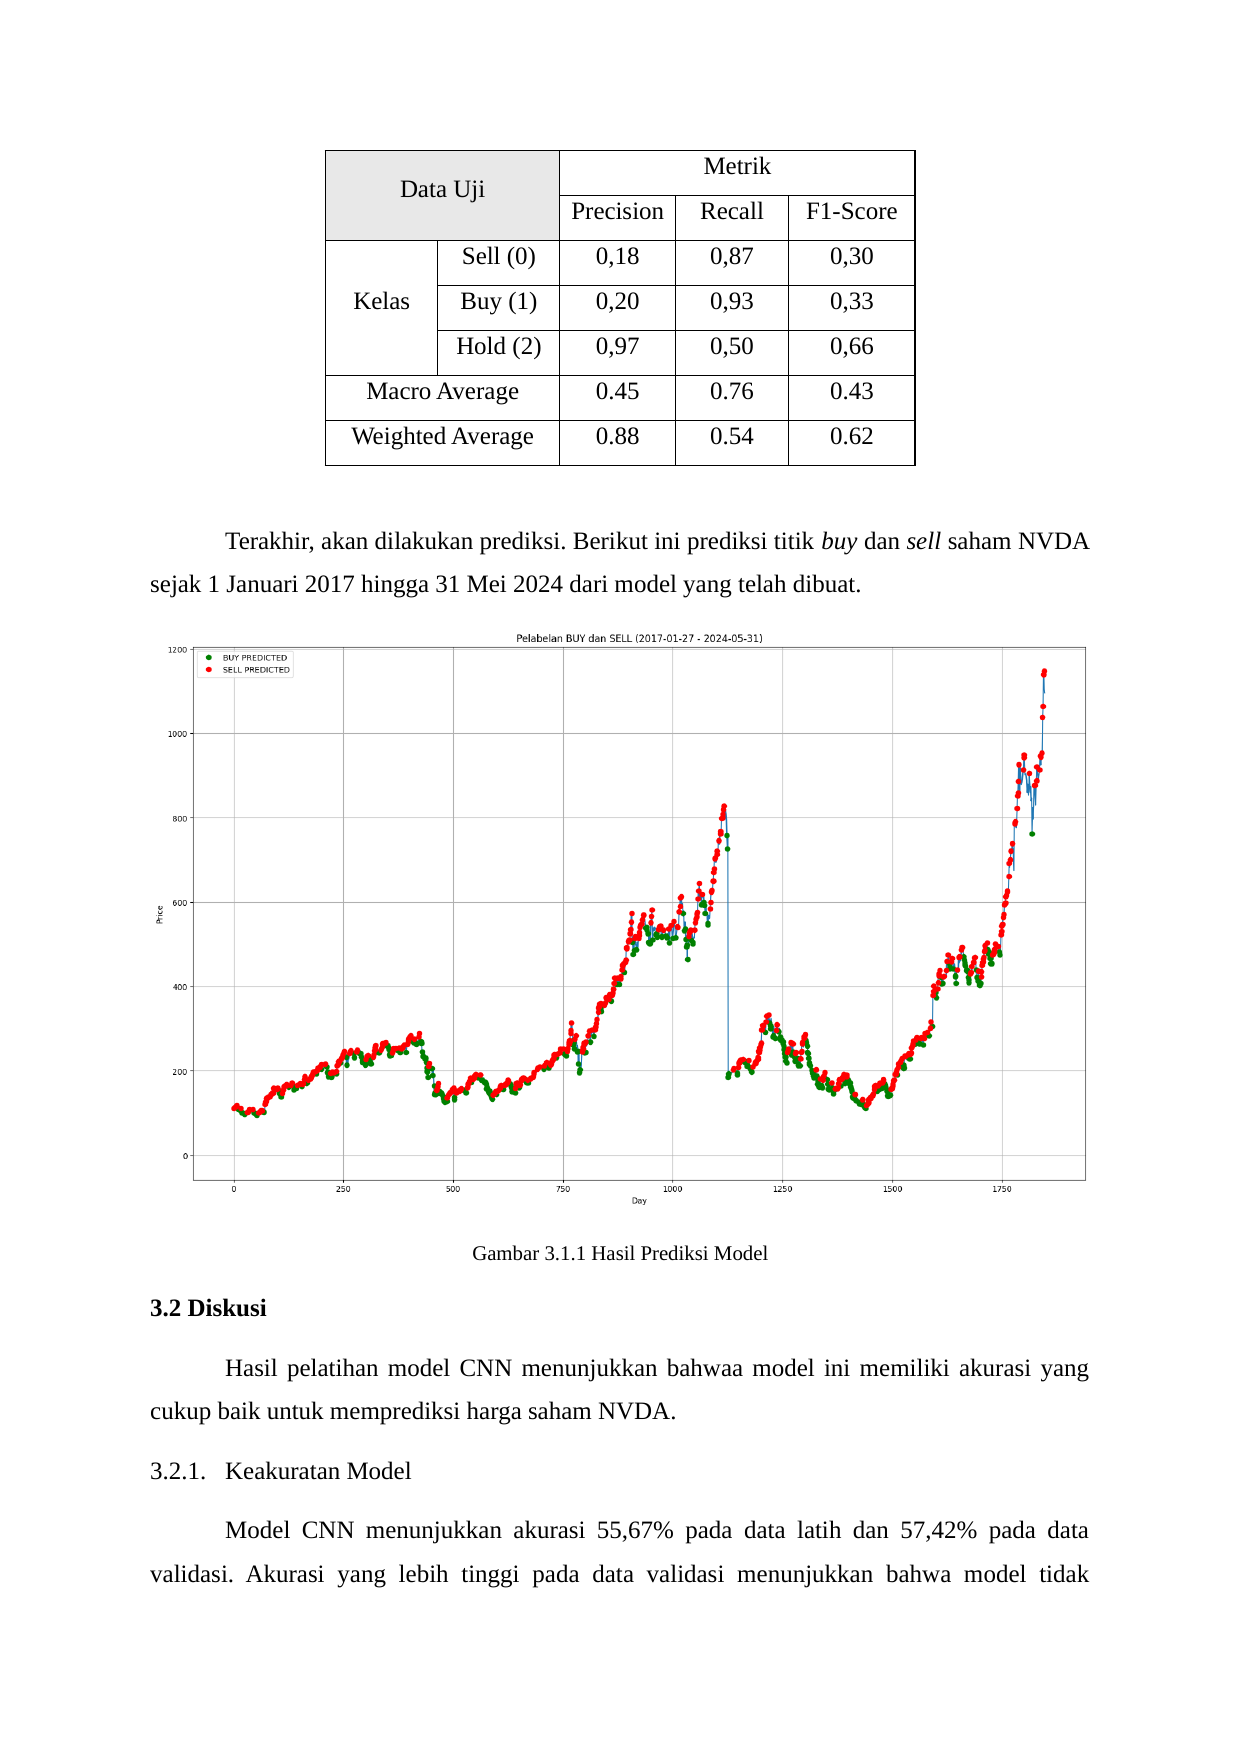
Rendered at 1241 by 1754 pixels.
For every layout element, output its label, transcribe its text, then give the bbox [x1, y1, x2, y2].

table_cell Hold (2) [438, 331, 559, 375]
table_cell Precision [560, 196, 675, 240]
text Hasil pelatihan model CNN menunjukkan bahwaa model ini memiliki akurasi yang cukup baik untuk memprediksi harga saham NVDA. [150, 1353, 1090, 1425]
table_cell Weighted Average [326, 421, 559, 465]
table_cell 0.62 [789, 421, 914, 465]
table_cell Kelas [326, 241, 437, 375]
table_cell Macro Average [326, 376, 559, 420]
table_cell 0.45 [560, 376, 675, 420]
table_cell 0.76 [676, 376, 788, 420]
subtitle Diskusi [150, 1293, 1090, 1322]
table_cell Sell (0) [438, 241, 559, 285]
table_cell 0,30 [789, 241, 914, 285]
table_header Metrik [560, 151, 914, 195]
picture [150, 628, 1091, 1210]
table_cell Recall [676, 196, 788, 240]
list Keakuratan Model [150, 1456, 1090, 1484]
table_cell Buy (1) [438, 286, 559, 330]
table_cell 0,50 [676, 331, 788, 375]
table_cell 0,20 [560, 286, 675, 330]
table_cell 0,87 [676, 241, 788, 285]
table_cell 0,66 [789, 331, 914, 375]
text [150, 1516, 1090, 1587]
text Gambar 3.1.1 Hasil Prediksi Model [150, 1240, 1090, 1264]
table_cell F1-Score [789, 196, 914, 240]
table_cell 0,18 [560, 241, 675, 285]
table_cell 0.54 [676, 421, 788, 465]
table_header Data Uji [326, 151, 559, 240]
table_cell 0.88 [560, 421, 675, 465]
text Terakhir, akan dilakukan prediksi. Berikut ini prediksi titik buy dan sell saham NVDA sejak 1 Januari 2017 hingga 31 Mei 2024 dari model yang telah dibuat. [150, 526, 1090, 598]
table_cell 0.43 [789, 376, 914, 420]
table_cell 0,33 [789, 286, 914, 330]
table_cell 0,97 [560, 331, 675, 375]
table_cell 0,93 [676, 286, 788, 330]
